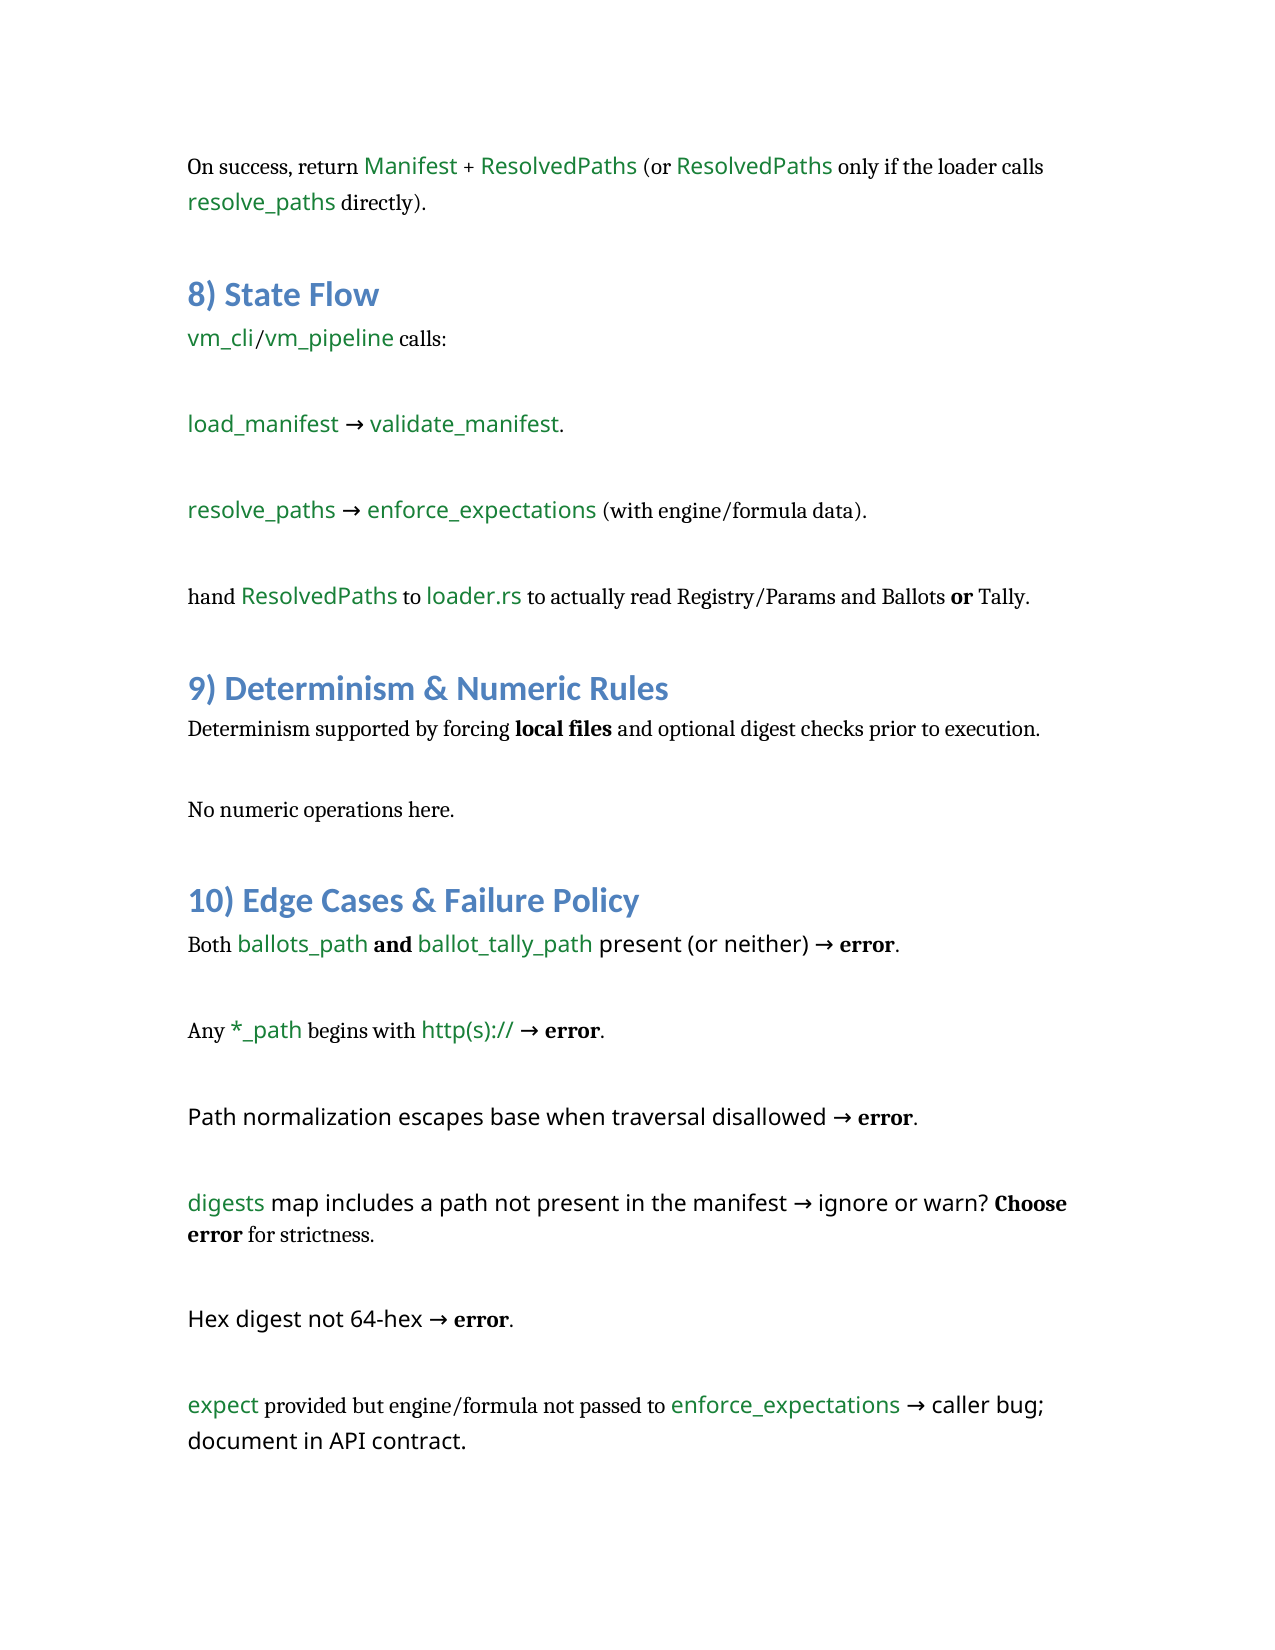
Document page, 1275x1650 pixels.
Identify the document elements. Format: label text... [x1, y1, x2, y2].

text Hex digest not 64-hex → error. [187, 1303, 1087, 1364]
text On success, return Manifest + ResolvedPaths (or ResolvedPaths only if the loader calls resolve_paths directly). [187, 150, 1087, 247]
text Path normalization escapes base when traversal disallowed → error. [187, 1101, 1087, 1162]
text Both ballots_path and ballot_tally_path present (or neither) → error. [187, 928, 1087, 990]
subtitle 9) Determinism & Numeric Rules [187, 666, 1087, 709]
text No numeric operations here. [187, 797, 1087, 854]
subtitle 8) State Flow [187, 272, 1087, 315]
text digests map includes a path not present in the manifest → ignore or warn? Choose error for strictness. [187, 1187, 1087, 1278]
text expect provided but engine/formula not passed to enforce_expectations → caller bug; document in API contract. [187, 1389, 1087, 1487]
text vm_cli/vm_pipeline calls: [187, 322, 1087, 383]
text Determinism supported by forcing local files and optional digest checks prior to execution. [187, 716, 1087, 773]
text Any *_path begins with http(s):// → error. [187, 1014, 1087, 1076]
text hand ResolvedPaths to loader.rs to actually read Registry/Params and Ballots or Tally. [187, 580, 1087, 642]
text load_manifest → validate_manifest. [187, 408, 1087, 469]
text resolve_paths → enforce_expectations (with engine/formula data). [187, 494, 1087, 556]
subtitle 10) Edge Cases & Failure Policy [187, 878, 1087, 922]
